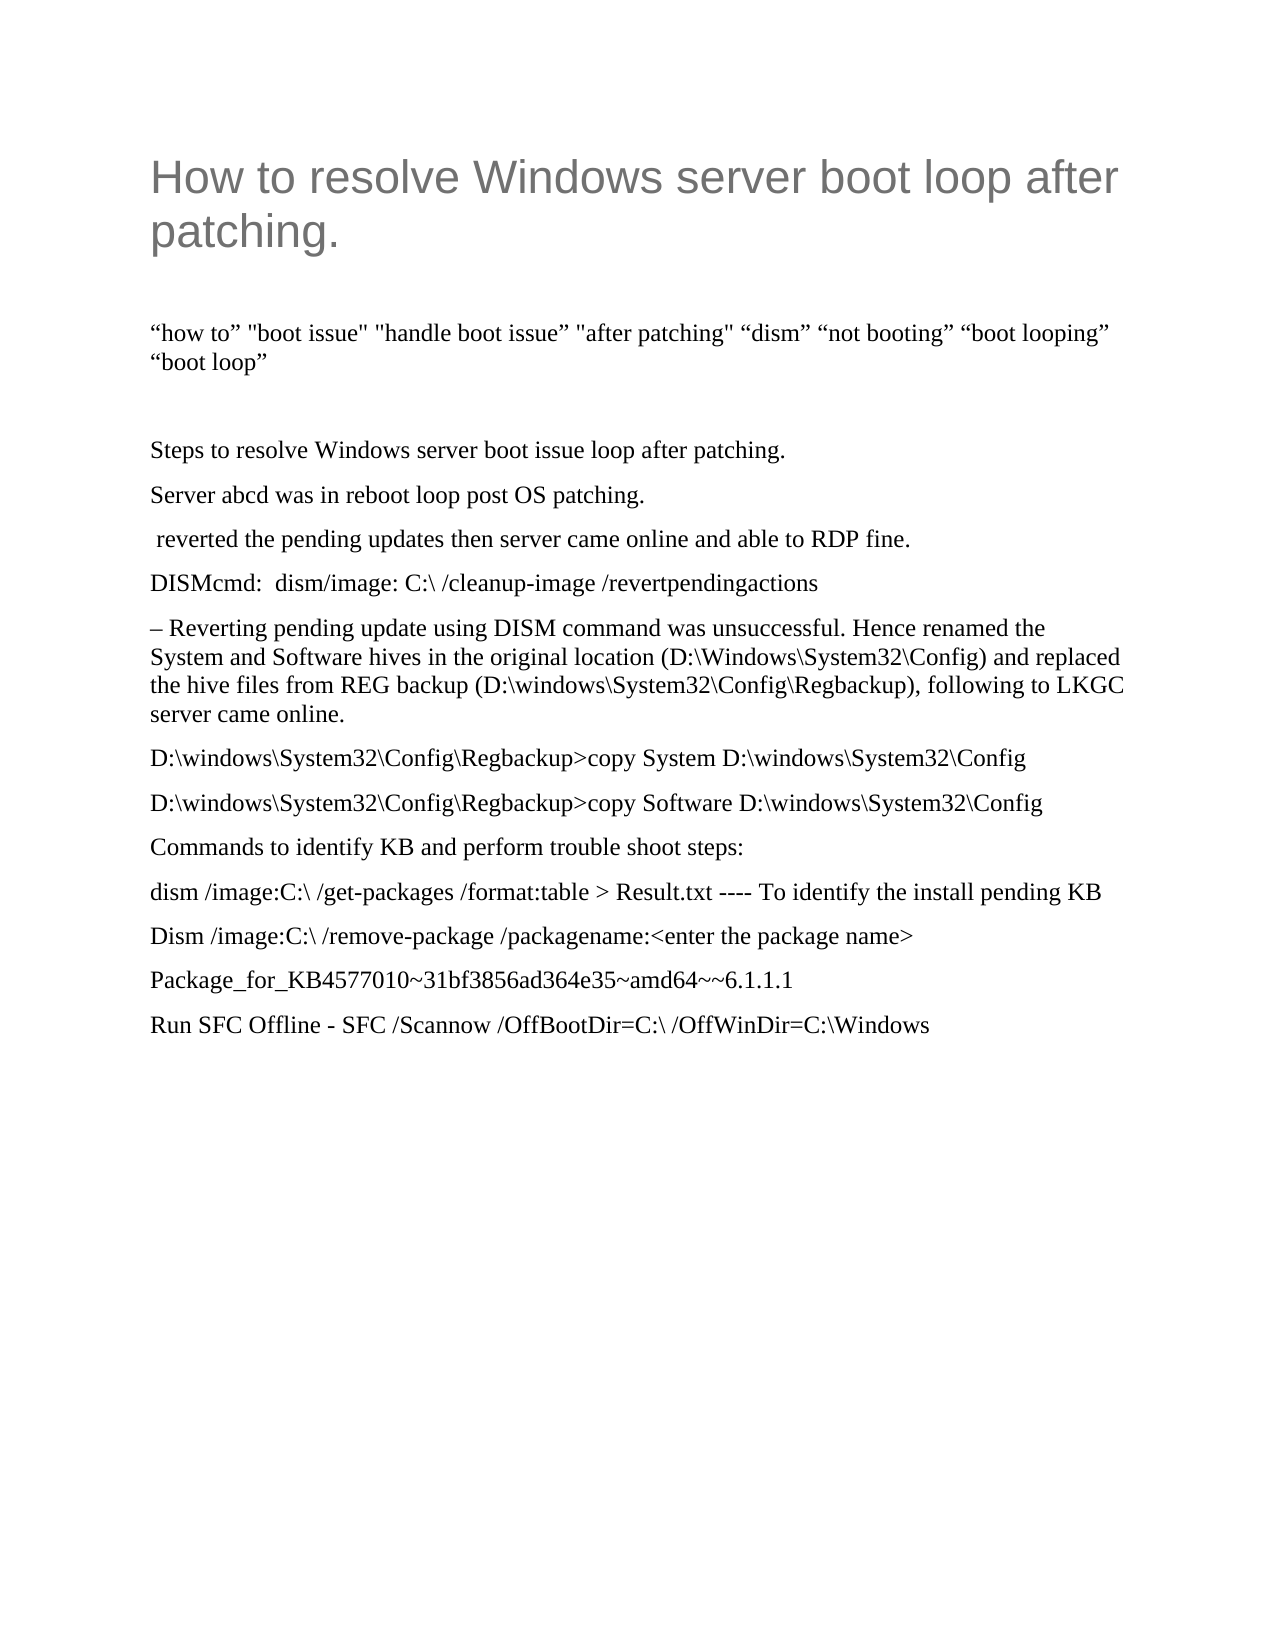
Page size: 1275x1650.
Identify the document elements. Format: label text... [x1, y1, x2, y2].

text dism /image:C:\ /get-packages /format:table > Result.txt ---- To identify the install pending KB [150, 877, 1125, 905]
text reverted the pending updates then server came online and able to RDP fine. [150, 524, 1125, 553]
text Dism /image:C:\ /remove-package /packagename:<enter the package name> [150, 921, 1125, 950]
text “how to” "boot issue" "handle boot issue” "after patching" “dism” “not booting” “boot looping” “boot loop” [150, 318, 1125, 375]
text Run SFC Offline - SFC /Scannow /OffBootDir=C:\ /OffWinDir=C:\Windows [150, 1010, 1125, 1038]
text Steps to resolve Windows server boot issue loop after patching. [150, 435, 1125, 464]
text – Reverting pending update using DISM command was unsuccessful. Hence renamed the System and Software hives in the original location (D:\Windows\System32\Config) and replaced the hive files from REG backup (D:\windows\System32\Config\Regbackup), following to LKGC server came online. [150, 613, 1125, 728]
text Server abcd was in reboot loop post OS patching. [150, 480, 1125, 508]
text Package_for_KB4577010~31bf3856ad364e35~amd64~~6.1.1.1 [150, 965, 1125, 994]
text D:\windows\System32\Config\Regbackup>copy System D:\windows\System32\Config [150, 743, 1125, 772]
text DISMcmd: dism/image: C:\ /cleanup-image /revertpendingactions [150, 568, 1125, 597]
text How to resolve Windows server boot loop after patching. [150, 150, 1125, 258]
text D:\windows\System32\Config\Regbackup>copy Software D:\windows\System32\Config [150, 788, 1125, 817]
text Commands to identify KB and perform trouble shoot steps: [150, 832, 1125, 861]
